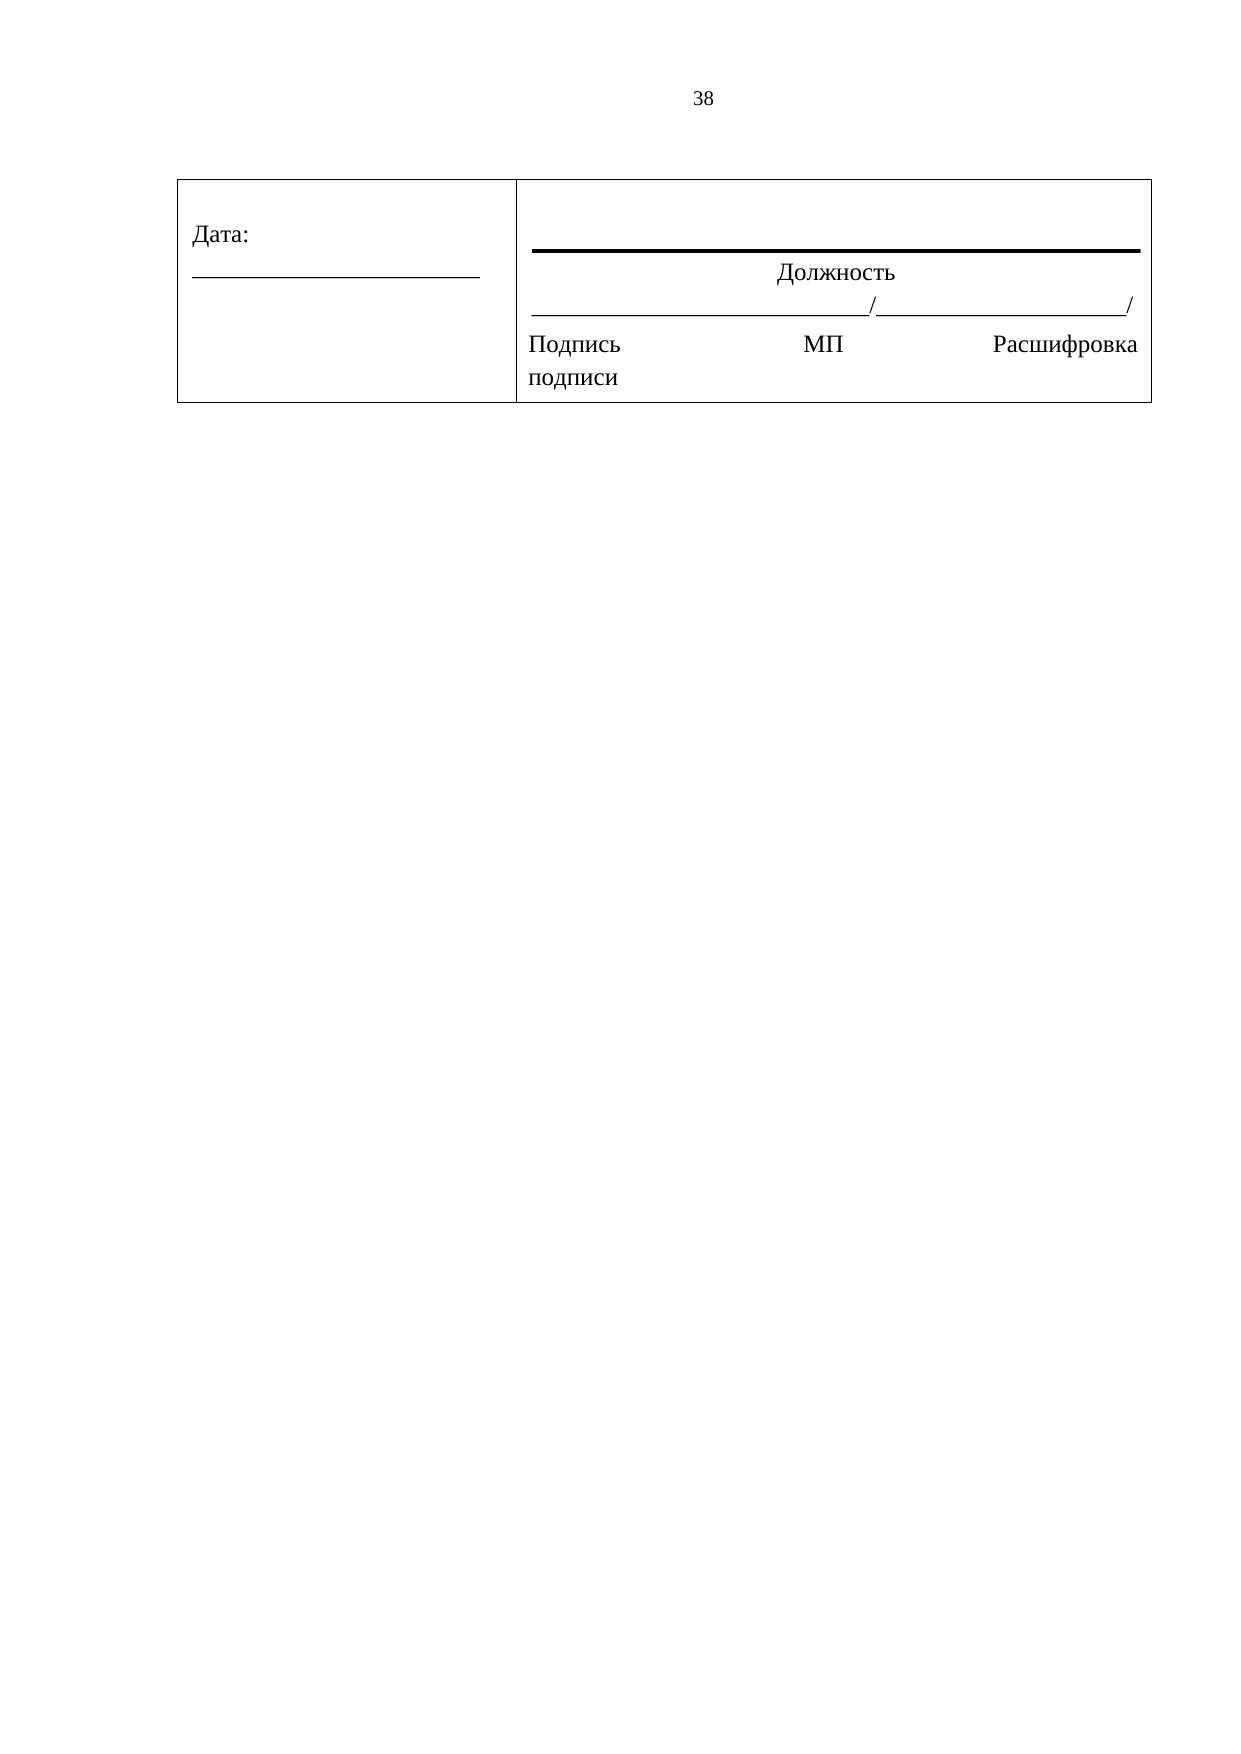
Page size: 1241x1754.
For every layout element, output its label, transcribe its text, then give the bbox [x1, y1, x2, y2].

table_header Дата: _______________________ [178, 180, 516, 402]
table_header Должность ___________________________/____________________/ Подпись МП Расшифровка подписи [517, 180, 1151, 402]
